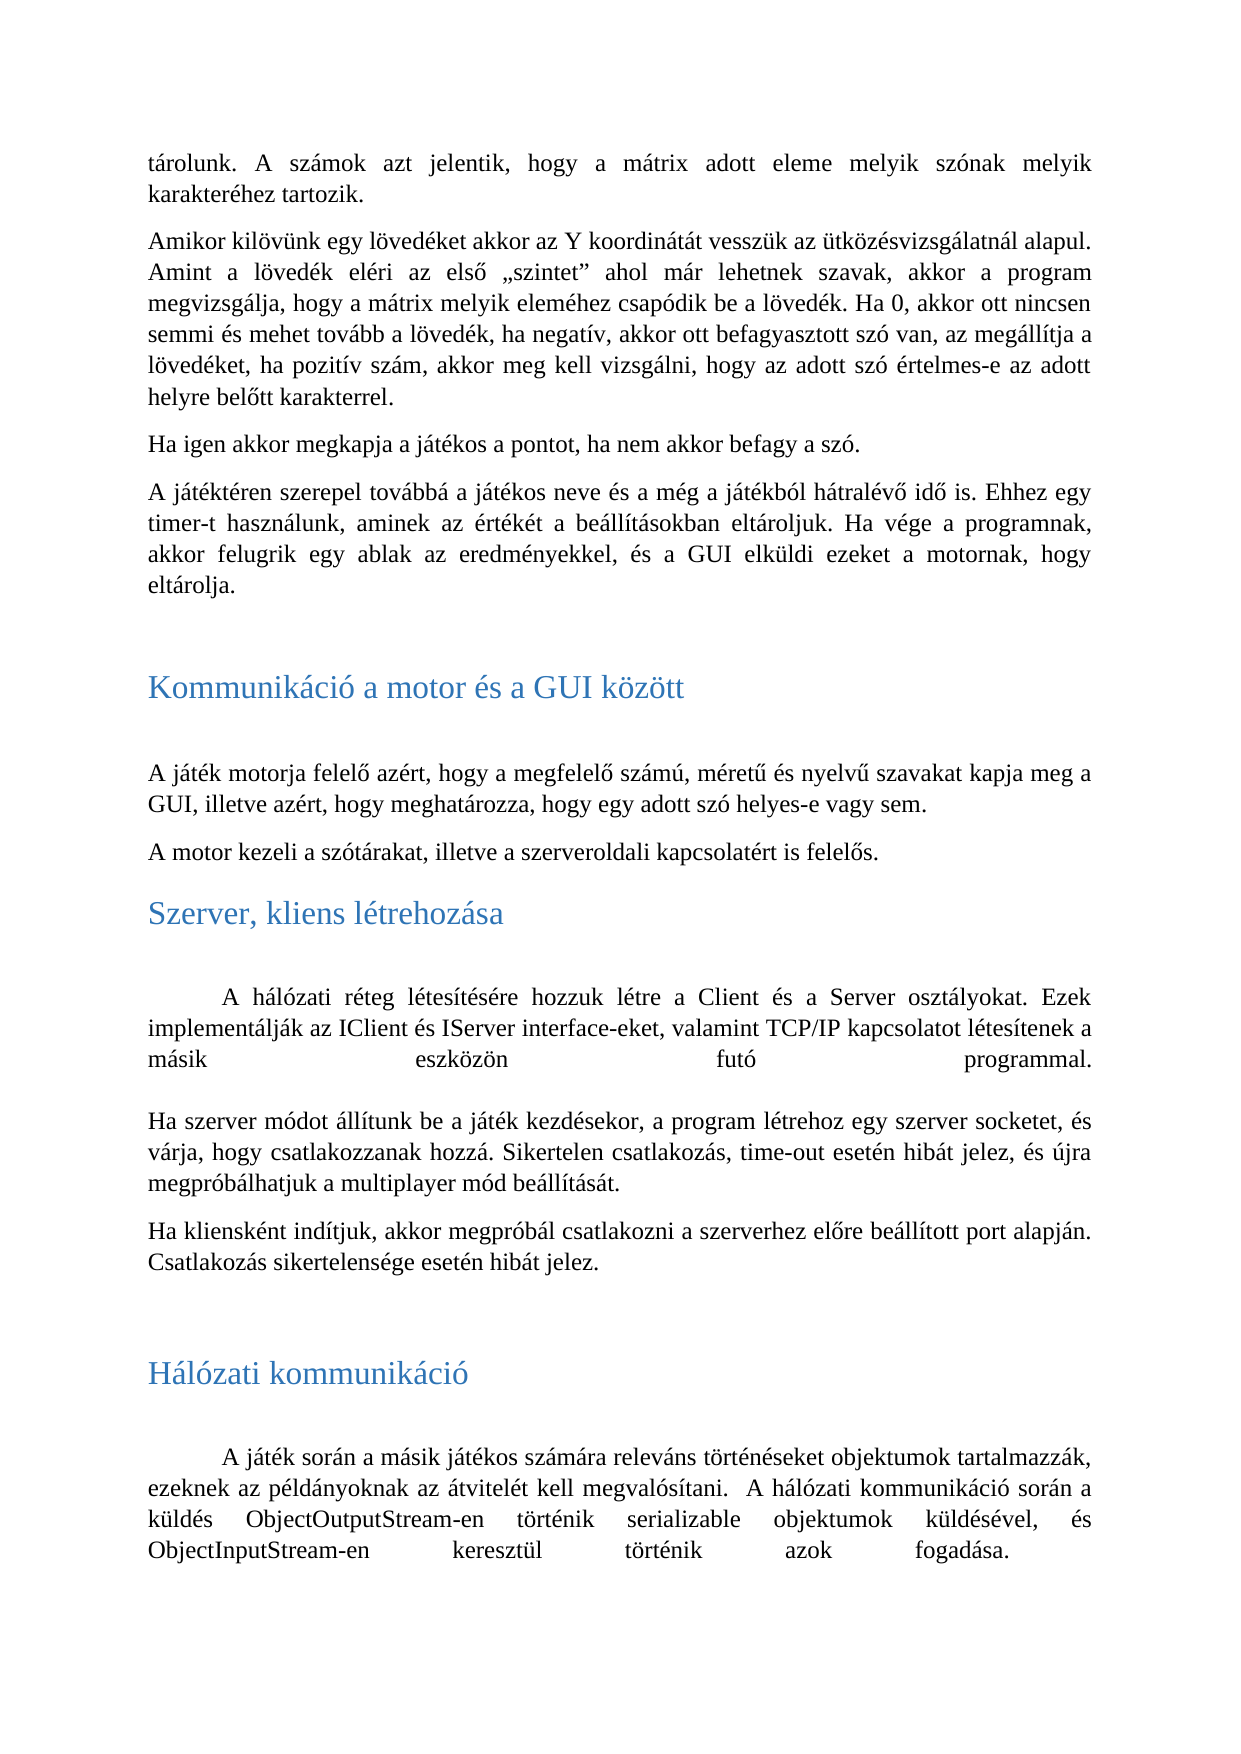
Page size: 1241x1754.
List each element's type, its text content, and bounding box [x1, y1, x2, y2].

text Ha kliensként indítjuk, akkor megpróbál csatlakozni a szerverhez előre beállított port alapján. Csatlakozás sikertelensége esetén hibát jelez. [148, 1216, 1093, 1276]
subtitle Szerver, kliens létrehozása [148, 893, 1093, 932]
text A hálózati réteg létesítésére hozzuk létre a Client és a Server osztályokat. Ezek implementálják az IClient és IServer interface-eket, valamint TCP/IP kapcsolatot létesítenek a másik eszközön futó programmal. Ha szerver módot állítunk be a játék kezdésekor, a program létrehoz egy szerver socketet, és várja, hogy csatlakozzanak hozzá. Sikertelen csatlakozás, time-out esetén hibát jelez, és újra megpróbálhatjuk a multiplayer mód beállítását. [148, 982, 1093, 1197]
text A játék során a másik játékos számára releváns történéseket objektumok tartalmazzák, ezeknek az példányoknak az átvitelét kell megvalósítani. A hálózati kommunikáció során a küldés ObjectOutputStream-en történik serializable objektumok küldésével, és ObjectInputStream-en keresztül történik azok fogadása. [148, 1442, 1093, 1594]
subtitle Hálózati kommunikáció [148, 1353, 1093, 1391]
text A motor kezeli a szótárakat, illetve a szerveroldali kapcsolatért is felelős. [148, 837, 1093, 866]
subtitle Kommunikáció a motor és a GUI között [148, 626, 1093, 706]
text A játéktéren szerepel továbbá a játékos neve és a még a játékból hátralévő idő is. Ehhez egy timer-t használunk, aminek az értékét a beállításokban eltároljuk. Ha vége a programnak, akkor felugrik egy ablak az eredményekkel, és a GUI elküldi ezeket a motornak, hogy eltárolja. [148, 477, 1093, 599]
text Ha igen akkor megkapja a játékos a pontot, ha nem akkor befagy a szó. [148, 429, 1093, 458]
text Amikor kilövünk egy lövedéket akkor az Y koordinátát vesszük az ütközésvizsgálatnál alapul. Amint a lövedék eléri az első „szintet” ahol már lehetnek szavak, akkor a program megvizsgálja, hogy a mátrix melyik eleméhez csapódik be a lövedék. Ha 0, akkor ott nincsen semmi és mehet tovább a lövedék, ha negatív, akkor ott befagyasztott szó van, az megállítja a lövedéket, ha pozitív szám, akkor meg kell vizsgálni, hogy az adott szó értelmes-e az adott helyre belőtt karakterrel. [148, 226, 1093, 410]
text A játék motorja felelő azért, hogy a megfelelő számú, méretű és nyelvű szavakat kapja meg a GUI, illetve azért, hogy meghatározza, hogy egy adott szó helyes-e vagy sem. [148, 758, 1093, 818]
